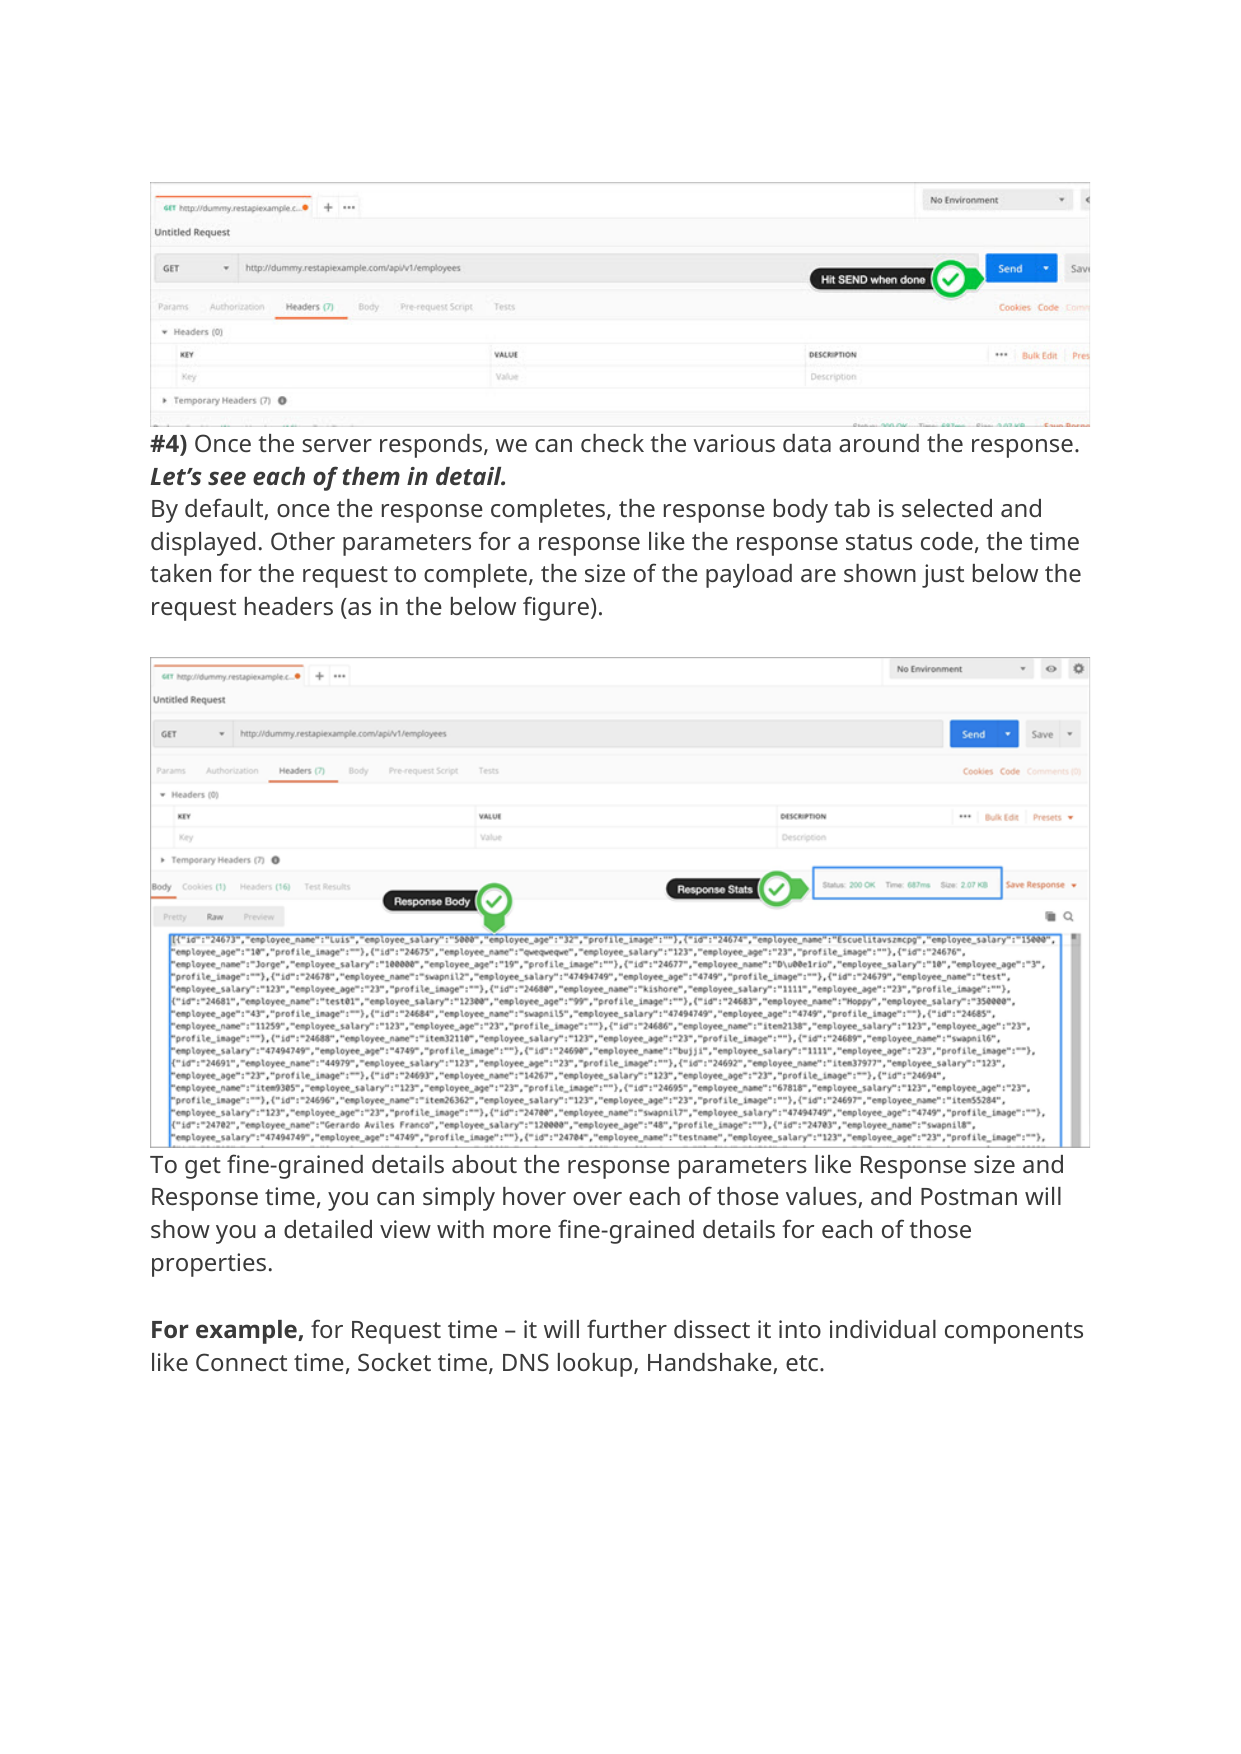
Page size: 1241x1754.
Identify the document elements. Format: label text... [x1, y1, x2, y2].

text #4) Once the server responds, we can check the various data around the response. [150, 427, 1090, 459]
text By default, once the response completes, the response body tab is selected and displayed. Other parameters for a response like the response status code, the time taken for the request to complete, the size of the payload are shown just below the request headers (as in the below figure). [150, 492, 1090, 622]
text For example, for Request time – it will further dissect it into individual components like Connect time, Socket time, DNS lookup, Handshake, etc. [150, 1313, 1090, 1378]
text To get fine-grained details about the response parameters like Response size and Response time, you can simply hover over each of those values, and Postman will show you a detailed view with more fine-grained details for each of those properties. [150, 1148, 1090, 1278]
text Let’s see each of them in detail. [150, 459, 1090, 492]
picture [150, 182, 1091, 427]
picture [150, 657, 1091, 1148]
